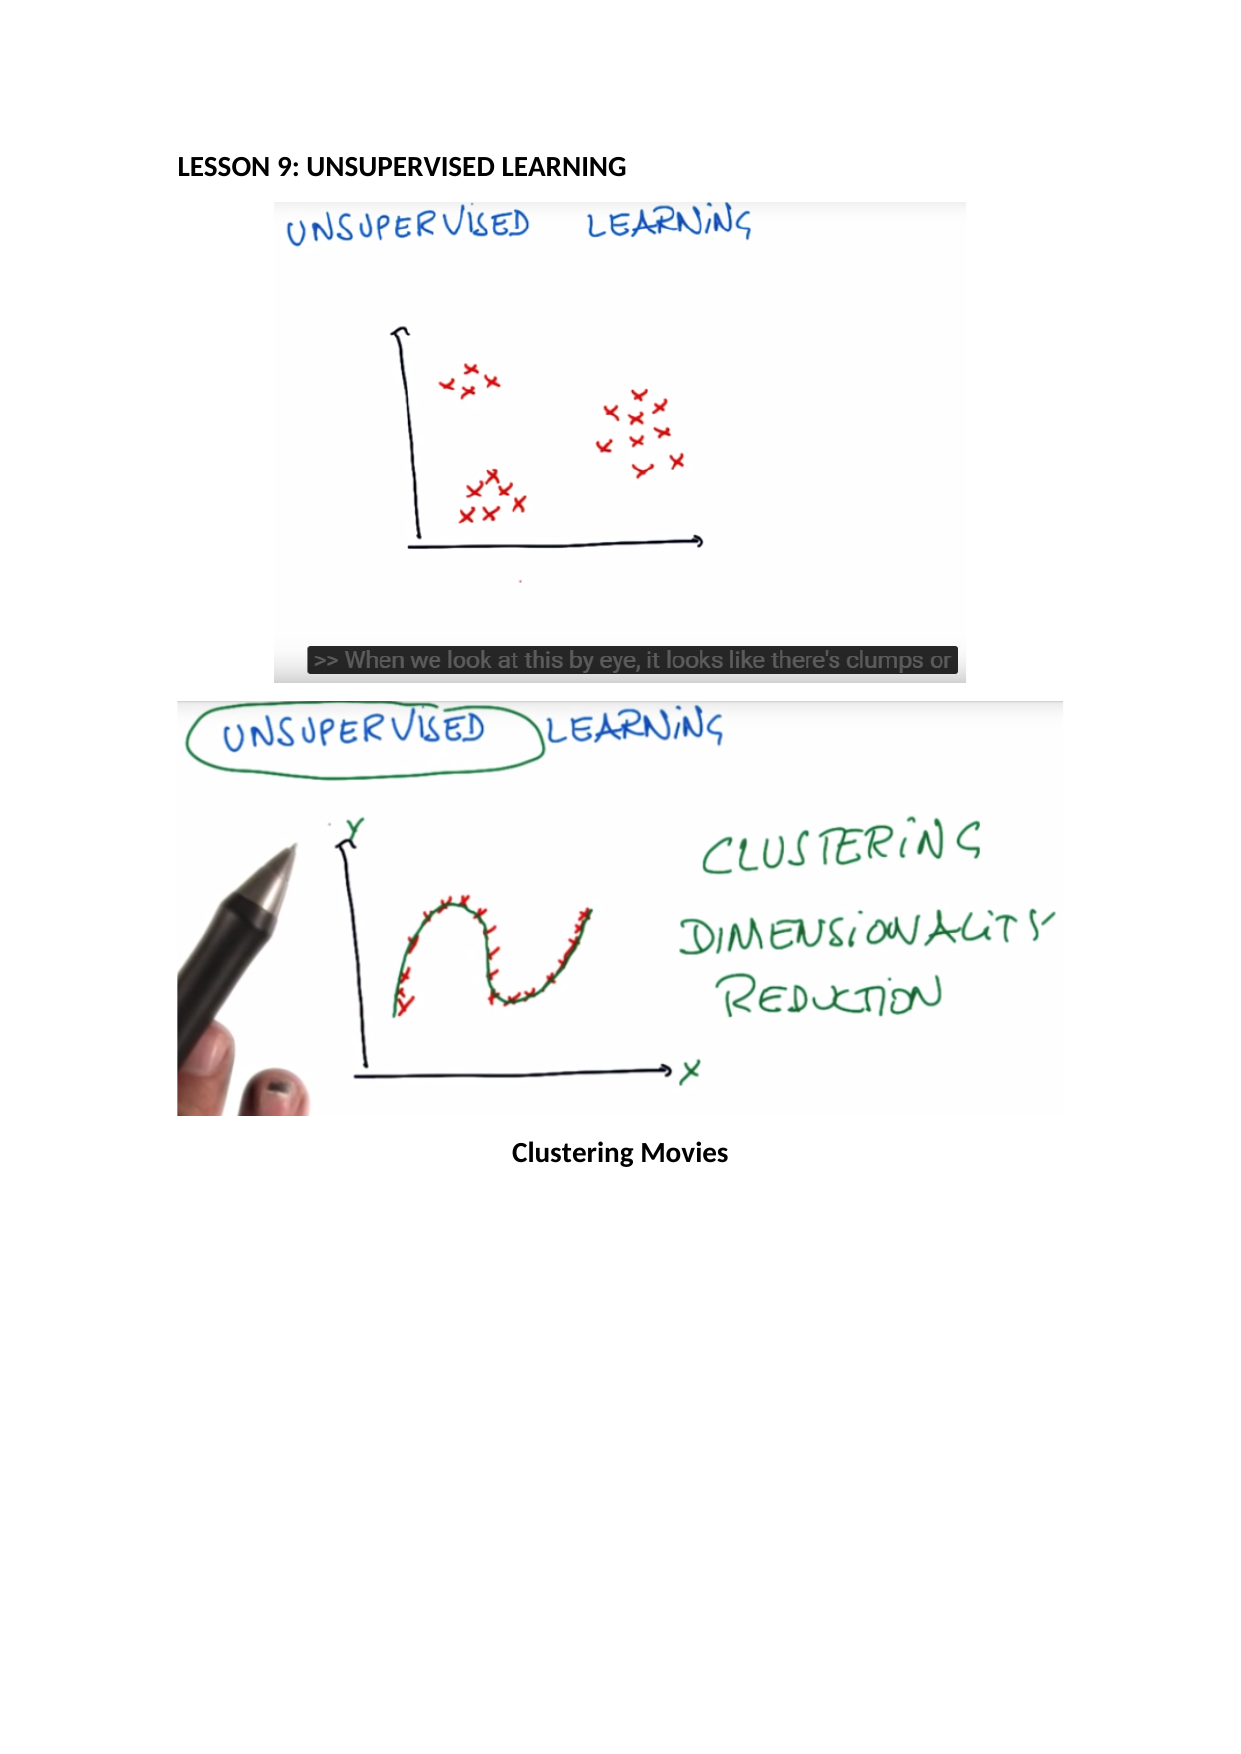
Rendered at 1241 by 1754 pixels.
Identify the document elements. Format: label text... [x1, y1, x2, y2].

text LESSON 9: UNSUPERVISED LEARNING [177, 148, 1063, 183]
text Clustering Movies [177, 1134, 1063, 1170]
picture [177, 701, 1064, 1116]
picture [274, 202, 967, 683]
